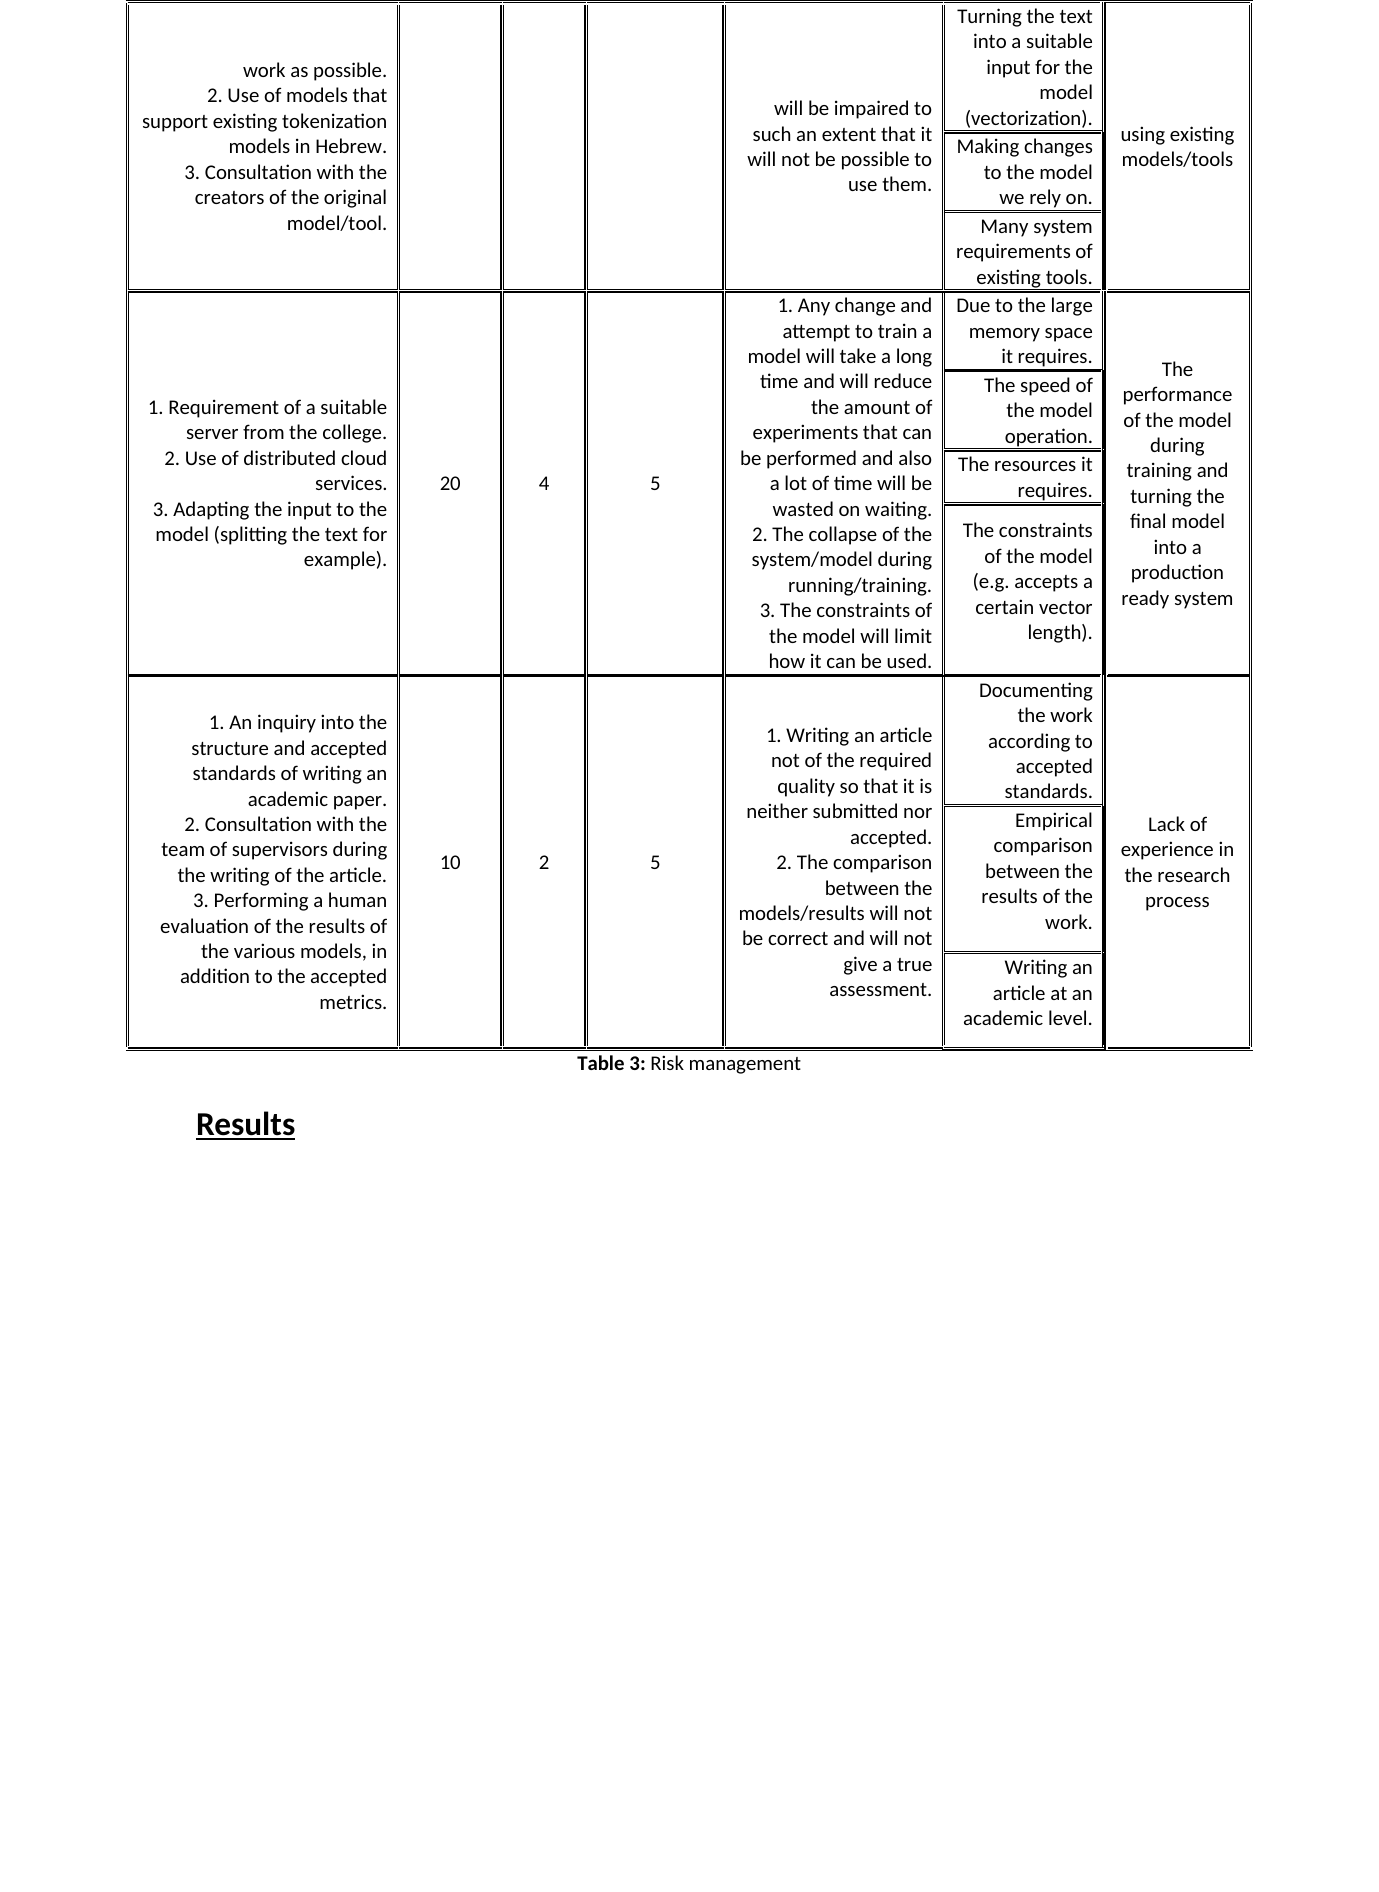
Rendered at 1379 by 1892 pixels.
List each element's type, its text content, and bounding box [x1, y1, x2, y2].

table_cell 2 [586, 3, 724, 289]
table_cell Writing an article at an academic level. [944, 951, 1102, 1047]
table_cell 10 [399, 677, 502, 1047]
table_cell Many system requirements of existing tools. [945, 210, 1102, 289]
table_cell 1. An inquiry into the structure and accepted standards of writing an academic paper. 2. Consultation with the team of supervisors during the writing of the article. 3. Performing a human evaluation of the results of the various models, in addition to the accepted metrics. [128, 677, 398, 1047]
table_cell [1106, 1, 1251, 289]
table_cell Due to the large memory space it requires. [944, 289, 1104, 369]
table_cell 1. Requirement of a suitable server from the college. 2. Use of distributed cloud services. 3. Adapting the input to the model (splitting the text for example). [129, 293, 397, 674]
table_cell Turning the text into a suitable input for the model (vectorization). [944, 1, 1102, 130]
table_cell 1. Any change and attempt to train a model will take a long time and will reduce the amount of experiments that can be performed and also a lot of time will be wasted on waiting. 2. The collapse of the system/model during running/training. 3. The constraints of the model will limit how it can be used. [726, 293, 942, 674]
text Table 3: Risk management [196, 1051, 1182, 1076]
table_cell 8 [399, 3, 502, 289]
table_cell 5 [588, 293, 722, 674]
table_cell Making changes to the model we rely on. [944, 131, 1102, 210]
table_cell Empirical comparison between the results of the work. [945, 805, 1102, 951]
subtitle Results [196, 1103, 1182, 1143]
table_cell Lack of experience in the research process [1106, 674, 1251, 1047]
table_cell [724, 3, 943, 289]
table_cell 20 [400, 293, 500, 674]
table_cell 4 [504, 293, 584, 674]
table_cell 2 [502, 676, 586, 1047]
table_cell The resources it requires. [944, 448, 1102, 502]
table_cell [128, 3, 398, 289]
table_cell Documenting the work according to accepted standards. [945, 674, 1102, 804]
table_cell The performance of the model during training and turning the final model into a production ready system [1104, 289, 1251, 674]
table_cell The constraints of the model (e.g. accepts a certain vector length). [945, 502, 1102, 674]
table_cell The speed of the model operation. [945, 370, 1102, 448]
table_cell 4 [502, 3, 586, 289]
table_cell 1. Writing an article not of the required quality so that it is neither submitted nor accepted. 2. The comparison between the models/results will not be correct and will not give a true assessment. [724, 676, 943, 1047]
table_cell 5 [586, 676, 724, 1047]
